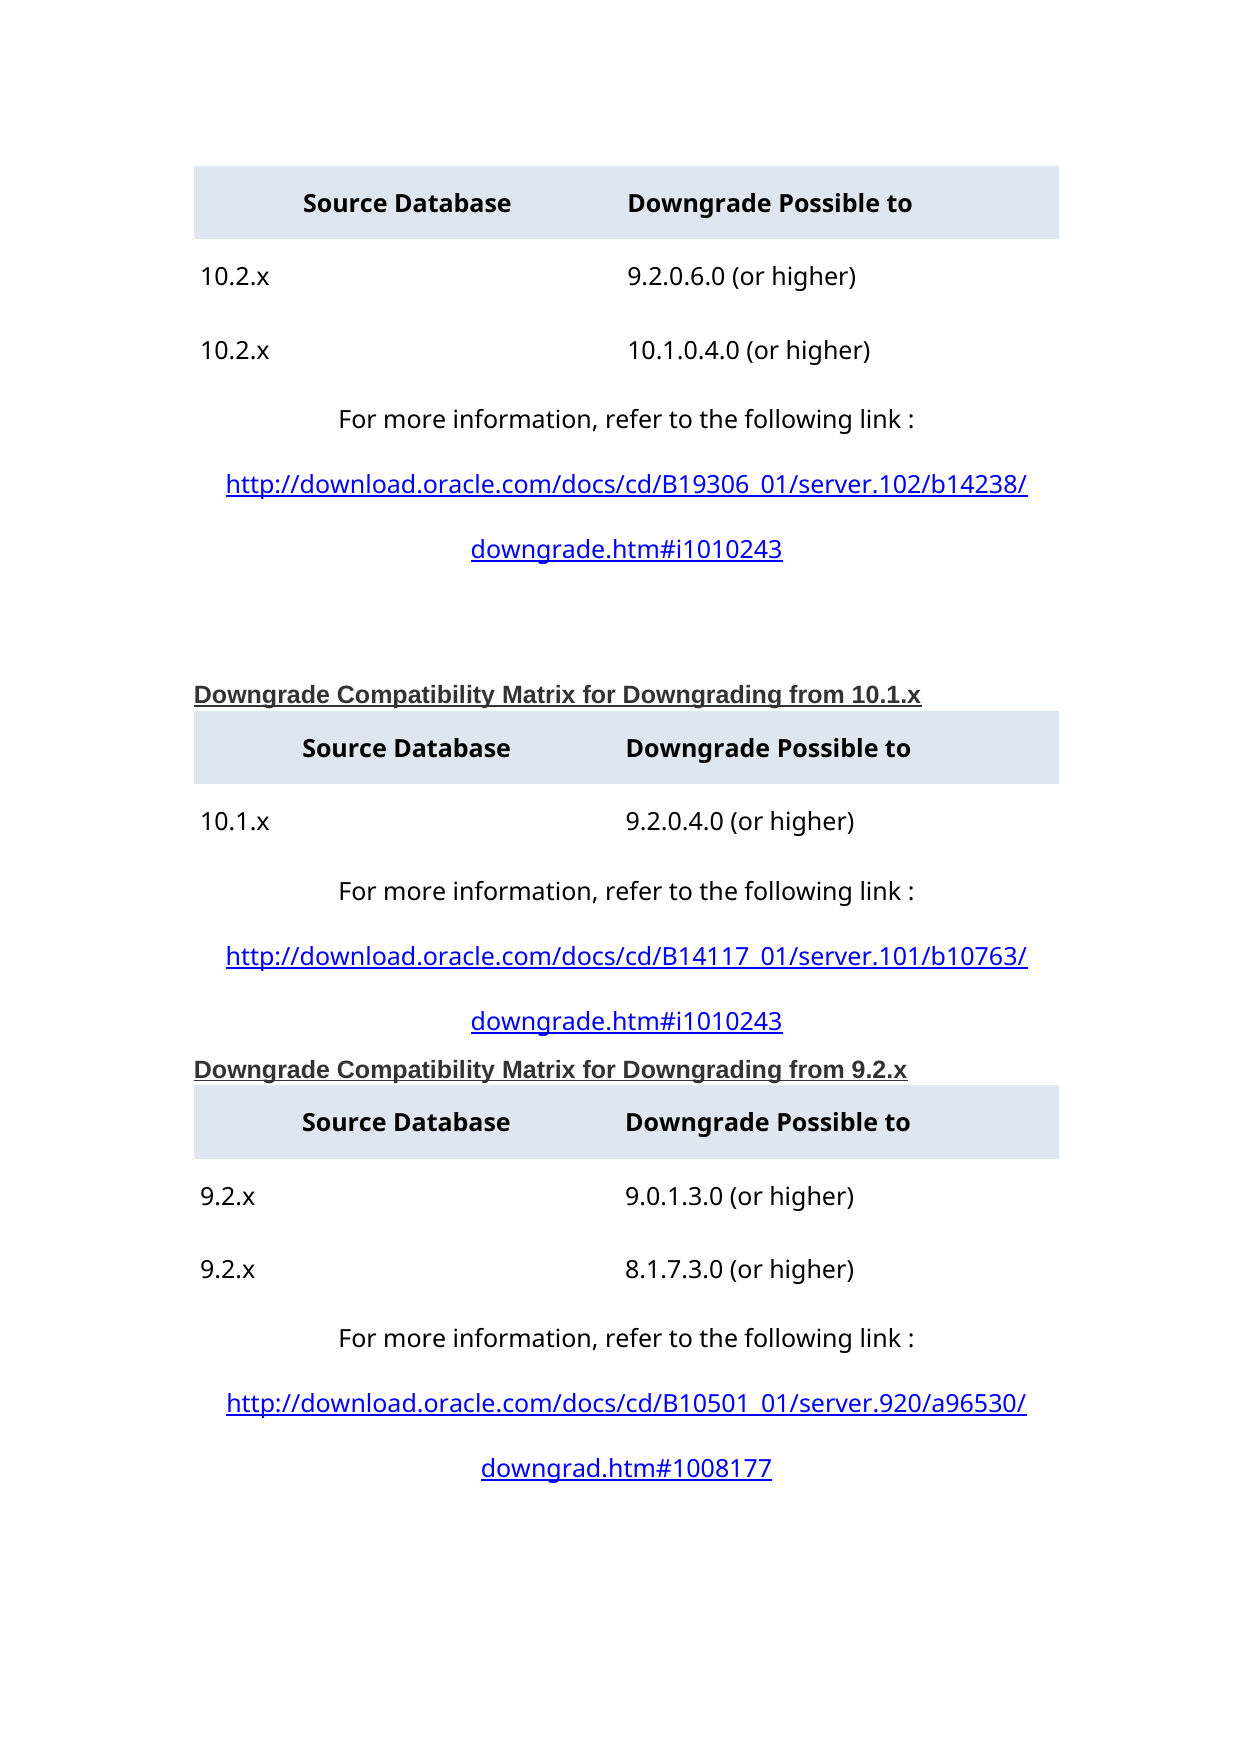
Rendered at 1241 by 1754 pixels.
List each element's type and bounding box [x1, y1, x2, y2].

table_header [188, 162, 1065, 1592]
